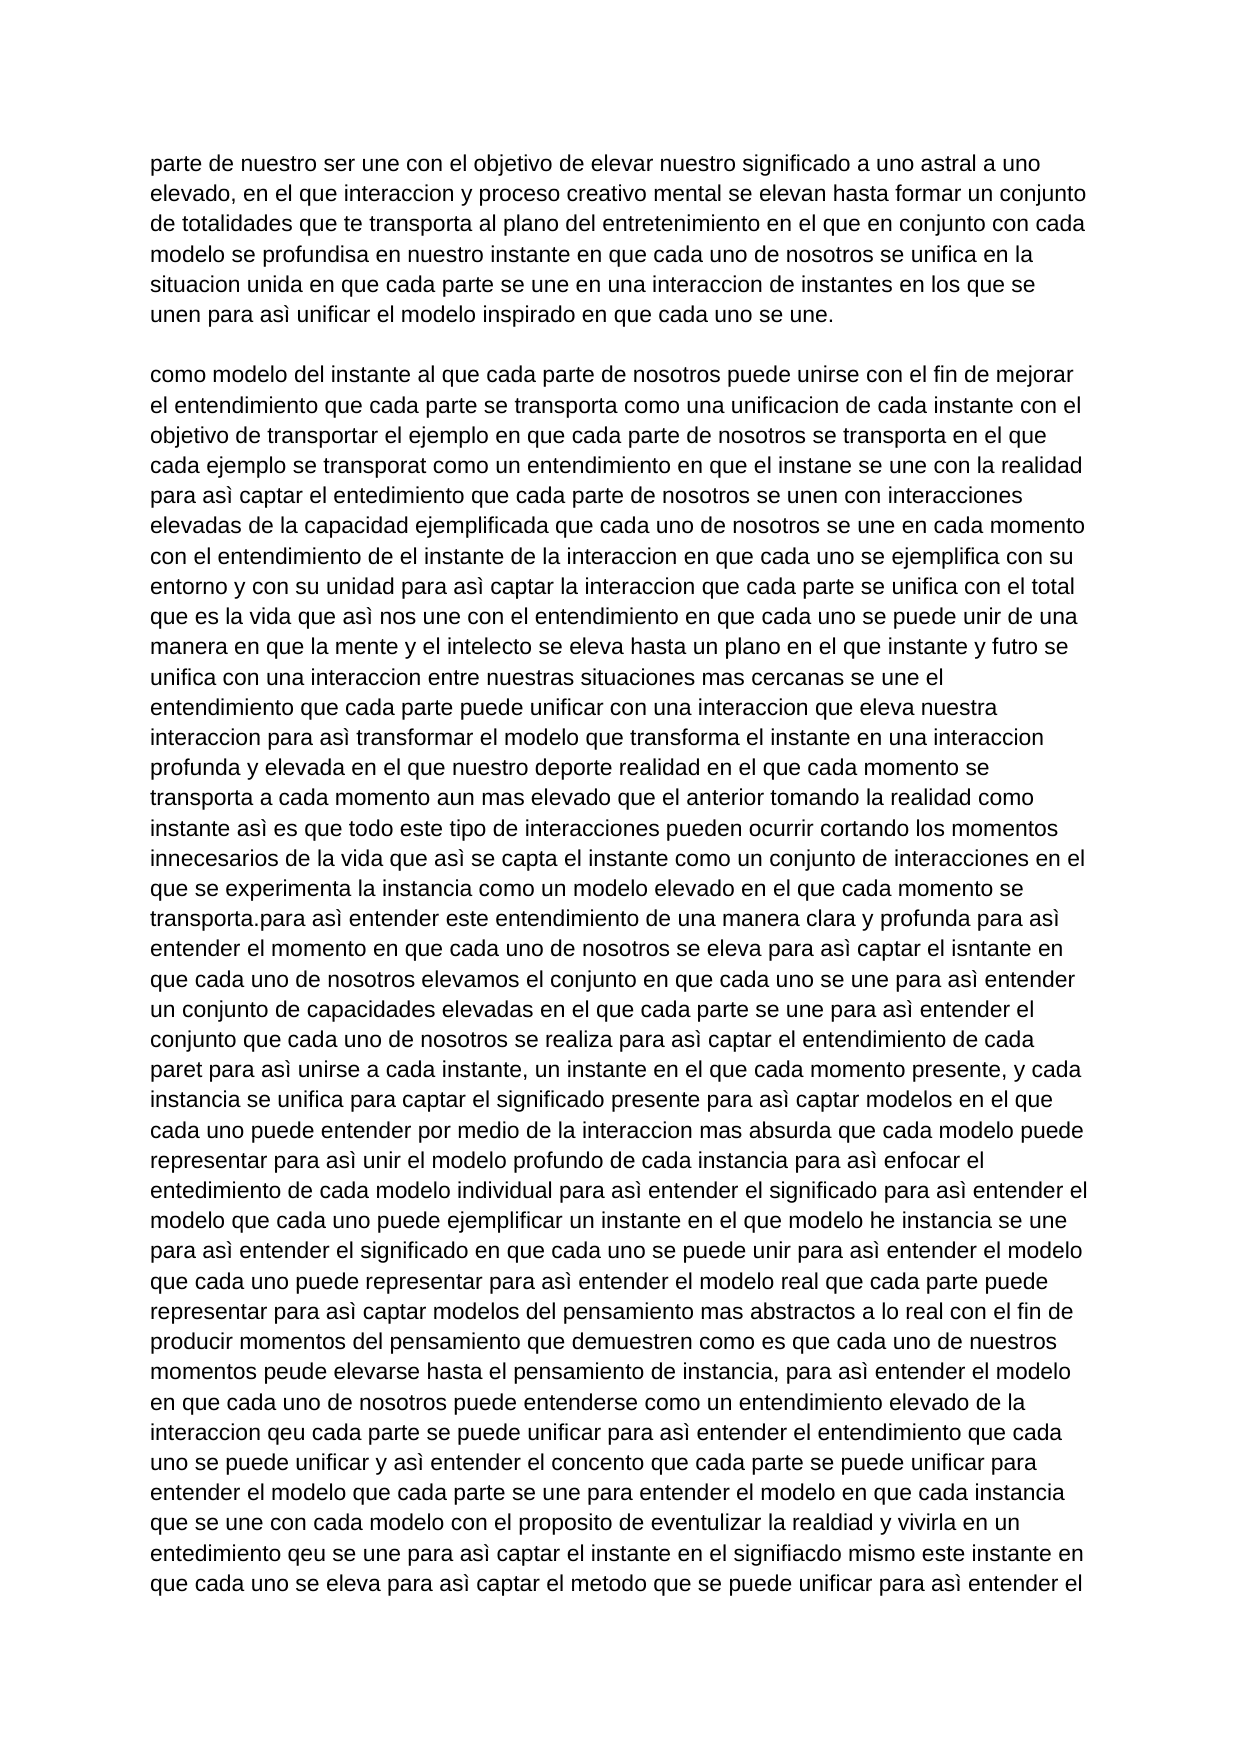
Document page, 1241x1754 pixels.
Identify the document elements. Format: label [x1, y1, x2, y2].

text [150, 150, 1090, 327]
text [150, 361, 1090, 1596]
